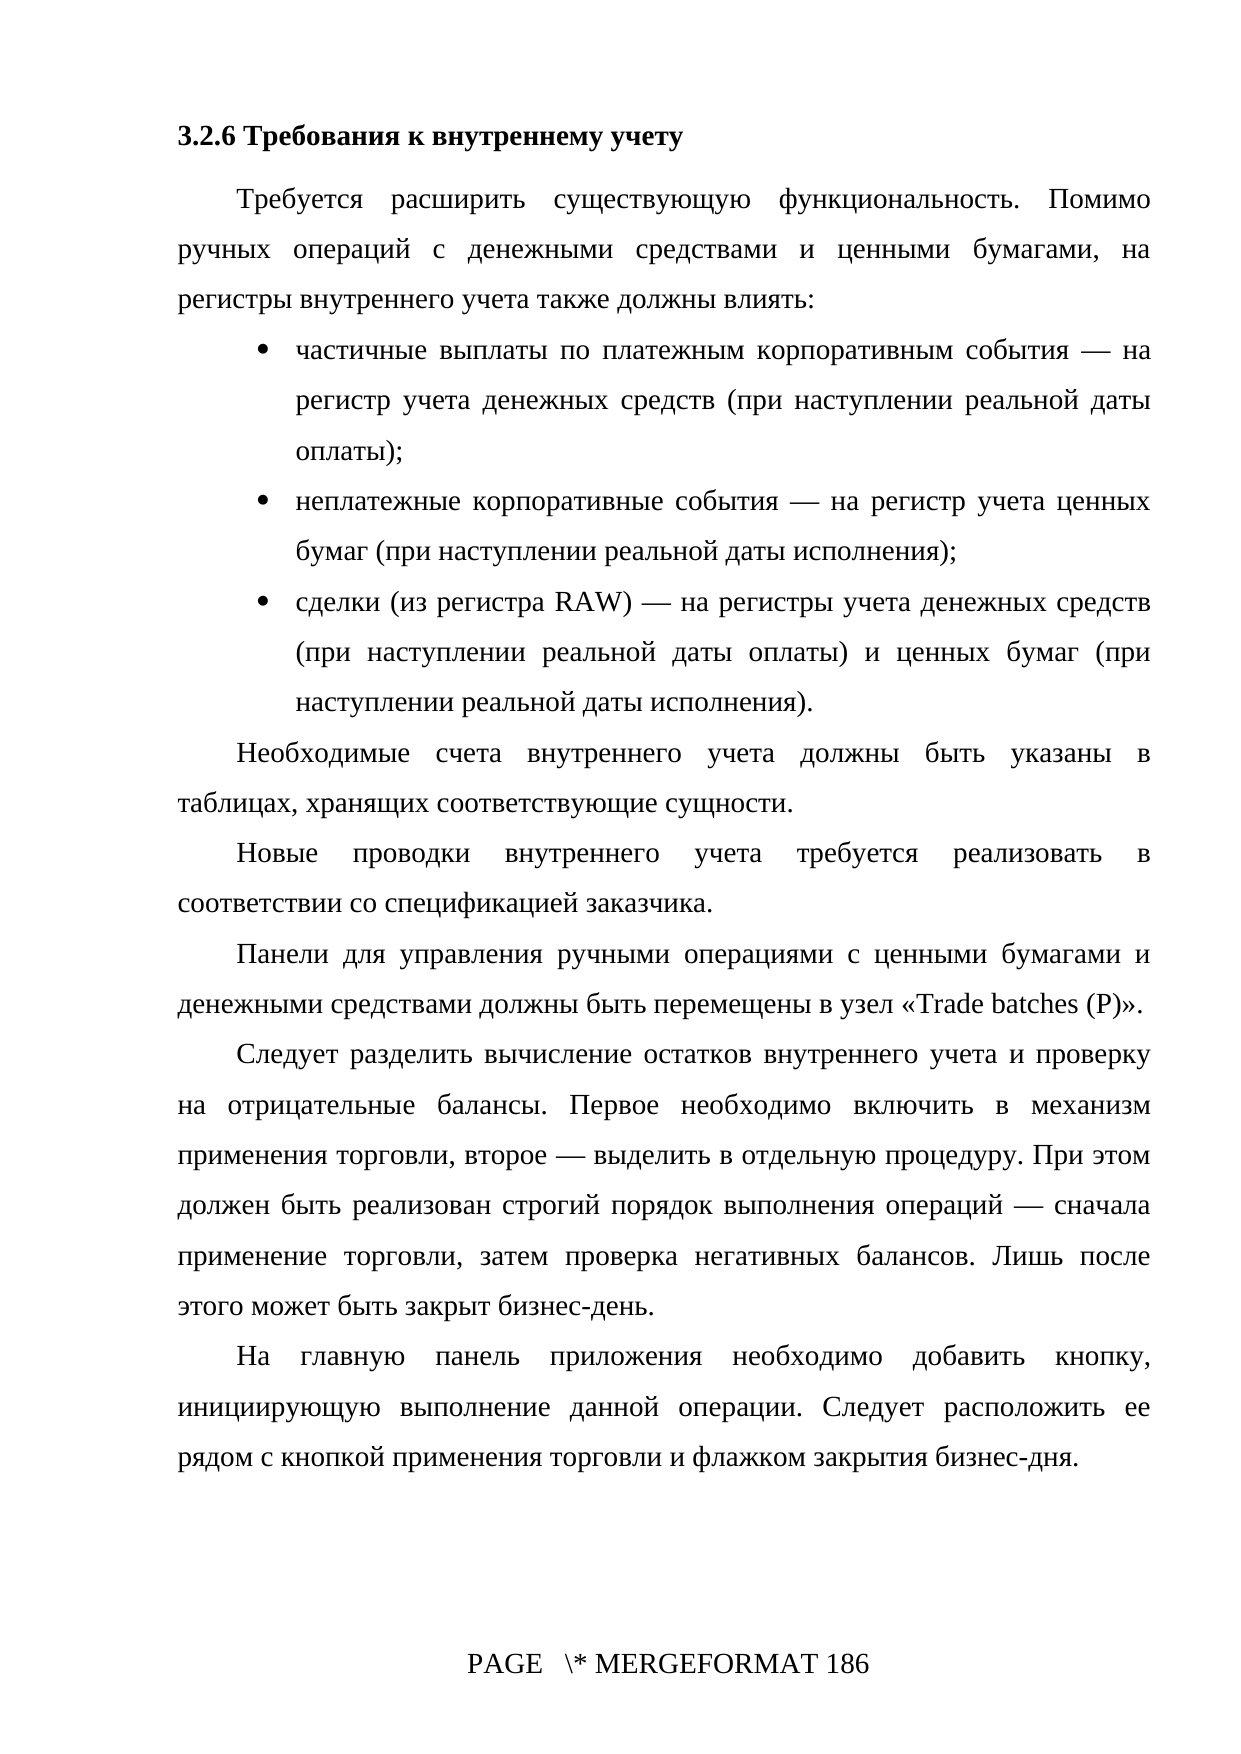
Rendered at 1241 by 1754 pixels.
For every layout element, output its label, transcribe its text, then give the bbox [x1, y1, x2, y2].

list неплатежные корпоративные события — на регистр учета ценных бумаг (при наступлении реальной даты исполнения); [258, 483, 1152, 567]
text Следует разделить вычисление остатков внутреннего учета и проверку на отрицательные балансы. Первое необходимо включить в механизм применения торговли, второе — выделить в отдельную процедуру. При этом должен быть реализован строгий порядок выполнения операций — сначала применение торговли, затем проверка негативных балансов. Лишь после этого может быть закрыт бизнес-день. [177, 1037, 1152, 1322]
text Новые проводки внутреннего учета требуется реализовать в соответствии со спецификацией заказчика. [177, 835, 1152, 919]
text Необходимые счета внутреннего учета должны быть указаны в таблицах, хранящих соответствующие сущности. [177, 735, 1152, 818]
subtitle 3.2.6 Требования к внутреннему учету [177, 118, 1152, 152]
text На главную панель приложения необходимо добавить кнопку, инициирующую выполнение данной операции. Следует расположить ее рядом с кнопкой применения торговли и флажком закрытия бизнес-дня. [177, 1338, 1152, 1473]
list сделки (из регистра RAW) — на регистры учета денежных средств (при наступлении реальной даты оплаты) и ценных бумаг (при наступлении реальной даты исполнения). [258, 584, 1152, 718]
text Требуется расширить существующую функциональность. Помимо ручных операций с денежными средствами и ценными бумагами, на регистры внутреннего учета также должны влиять: [177, 181, 1152, 315]
text Панели для управления ручными операциями с ценными бумагами и денежными средствами должны быть перемещены в узел «Trade batches (P)». [177, 936, 1152, 1020]
list частичные выплаты по платежным корпоративным события — на регистр учета денежных средств (при наступлении реальной даты оплаты); [258, 332, 1152, 466]
